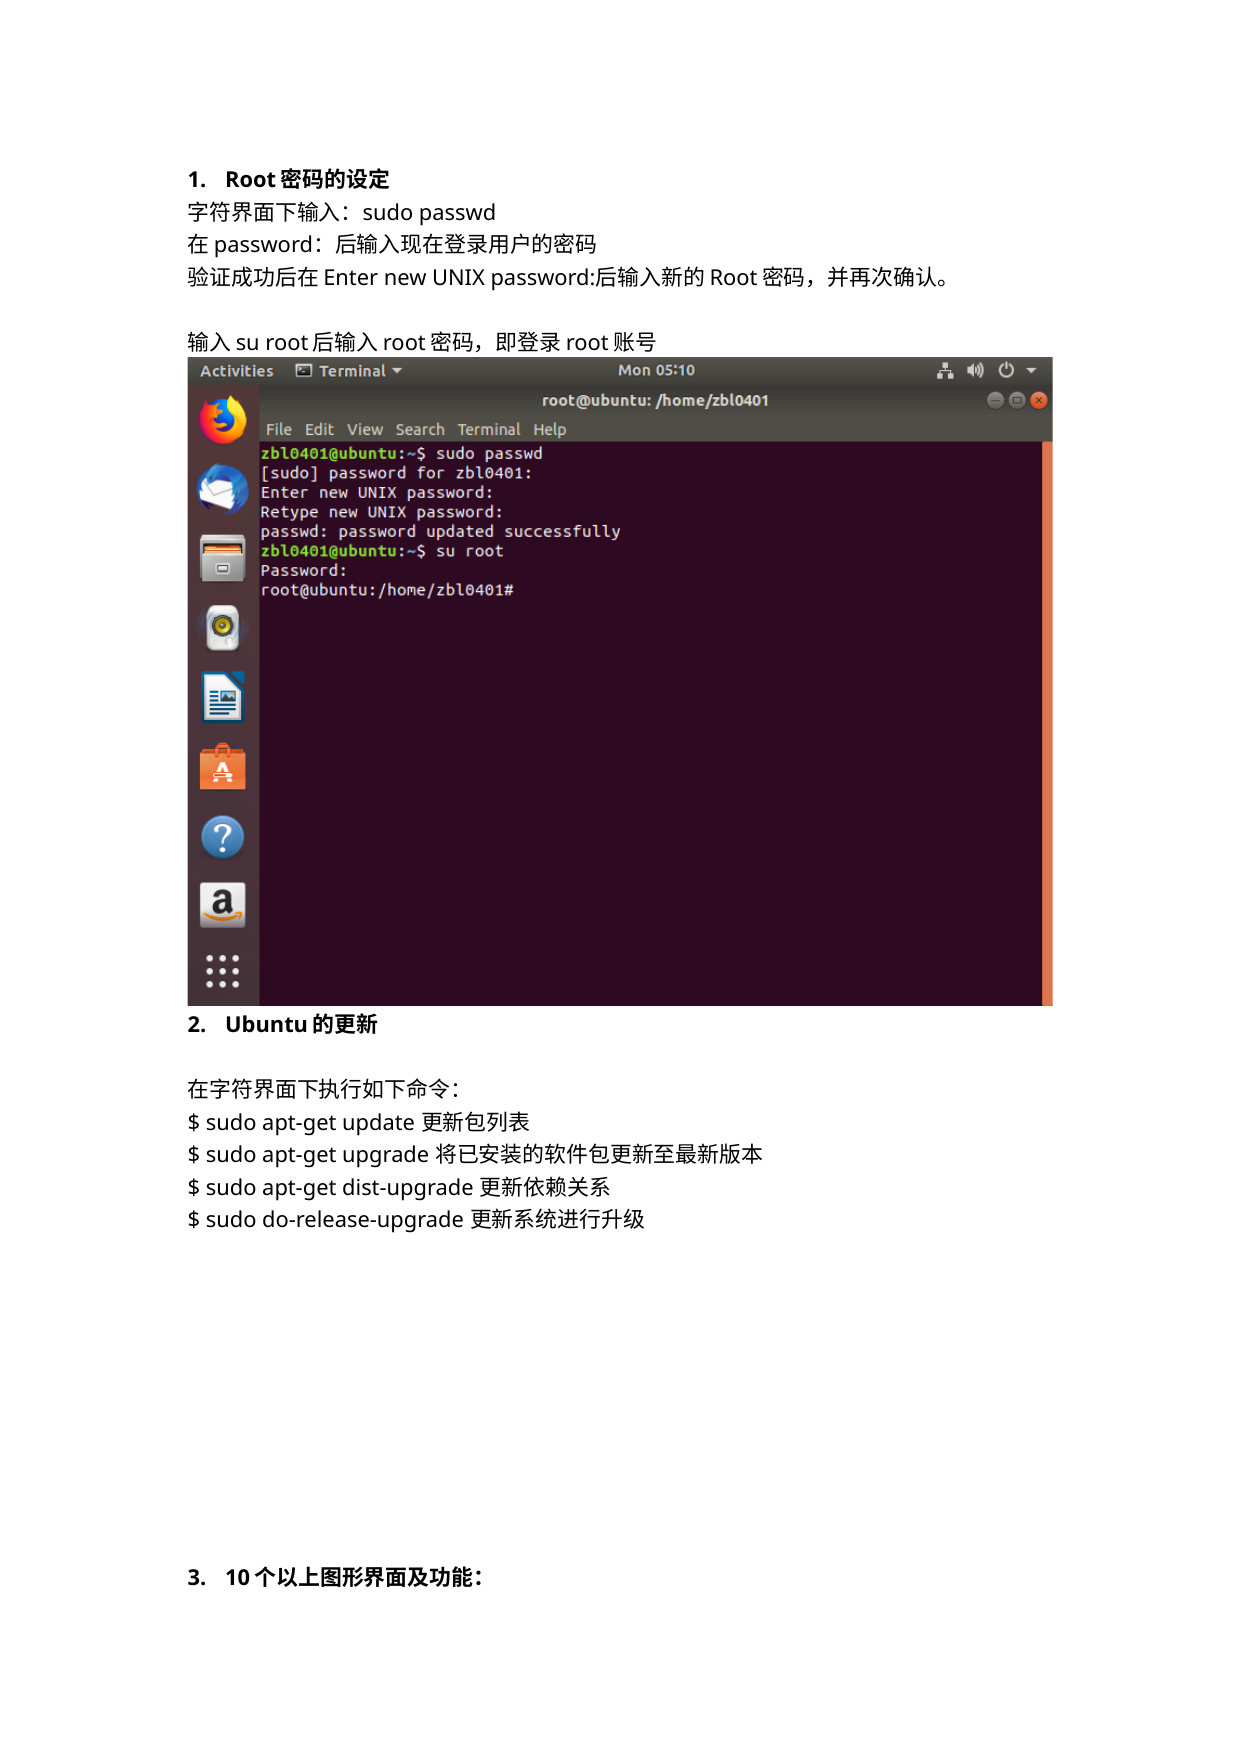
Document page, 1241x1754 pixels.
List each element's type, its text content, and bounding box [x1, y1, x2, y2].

text $ sudo do-release-upgrade 更新系统进行升级 [187, 1202, 1053, 1234]
list 10个以上图形界面及功能： [187, 1559, 1053, 1592]
text $ sudo apt-get upgrade 将已安装的软件包更新至最新版本 [187, 1137, 1053, 1169]
text 输入su root后输入root密码，即登录root账号 [187, 324, 1053, 357]
text 验证成功后在Enter new UNIX password:后输入新的Root密码，并再次确认。 [187, 259, 1053, 292]
text 字符界面下输入：sudo passwd [187, 194, 1053, 227]
text $ sudo apt-get update 更新包列表 [187, 1104, 1053, 1137]
picture [187, 357, 1053, 1006]
text 在password：后输入现在登录用户的密码 [187, 227, 1053, 259]
list Root密码的设定 [187, 162, 1053, 194]
text 在字符界面下执行如下命令： [187, 1072, 1053, 1104]
text $ sudo apt-get dist-upgrade 更新依赖关系 [187, 1169, 1053, 1202]
list Ubuntu的更新 [187, 1007, 1053, 1039]
